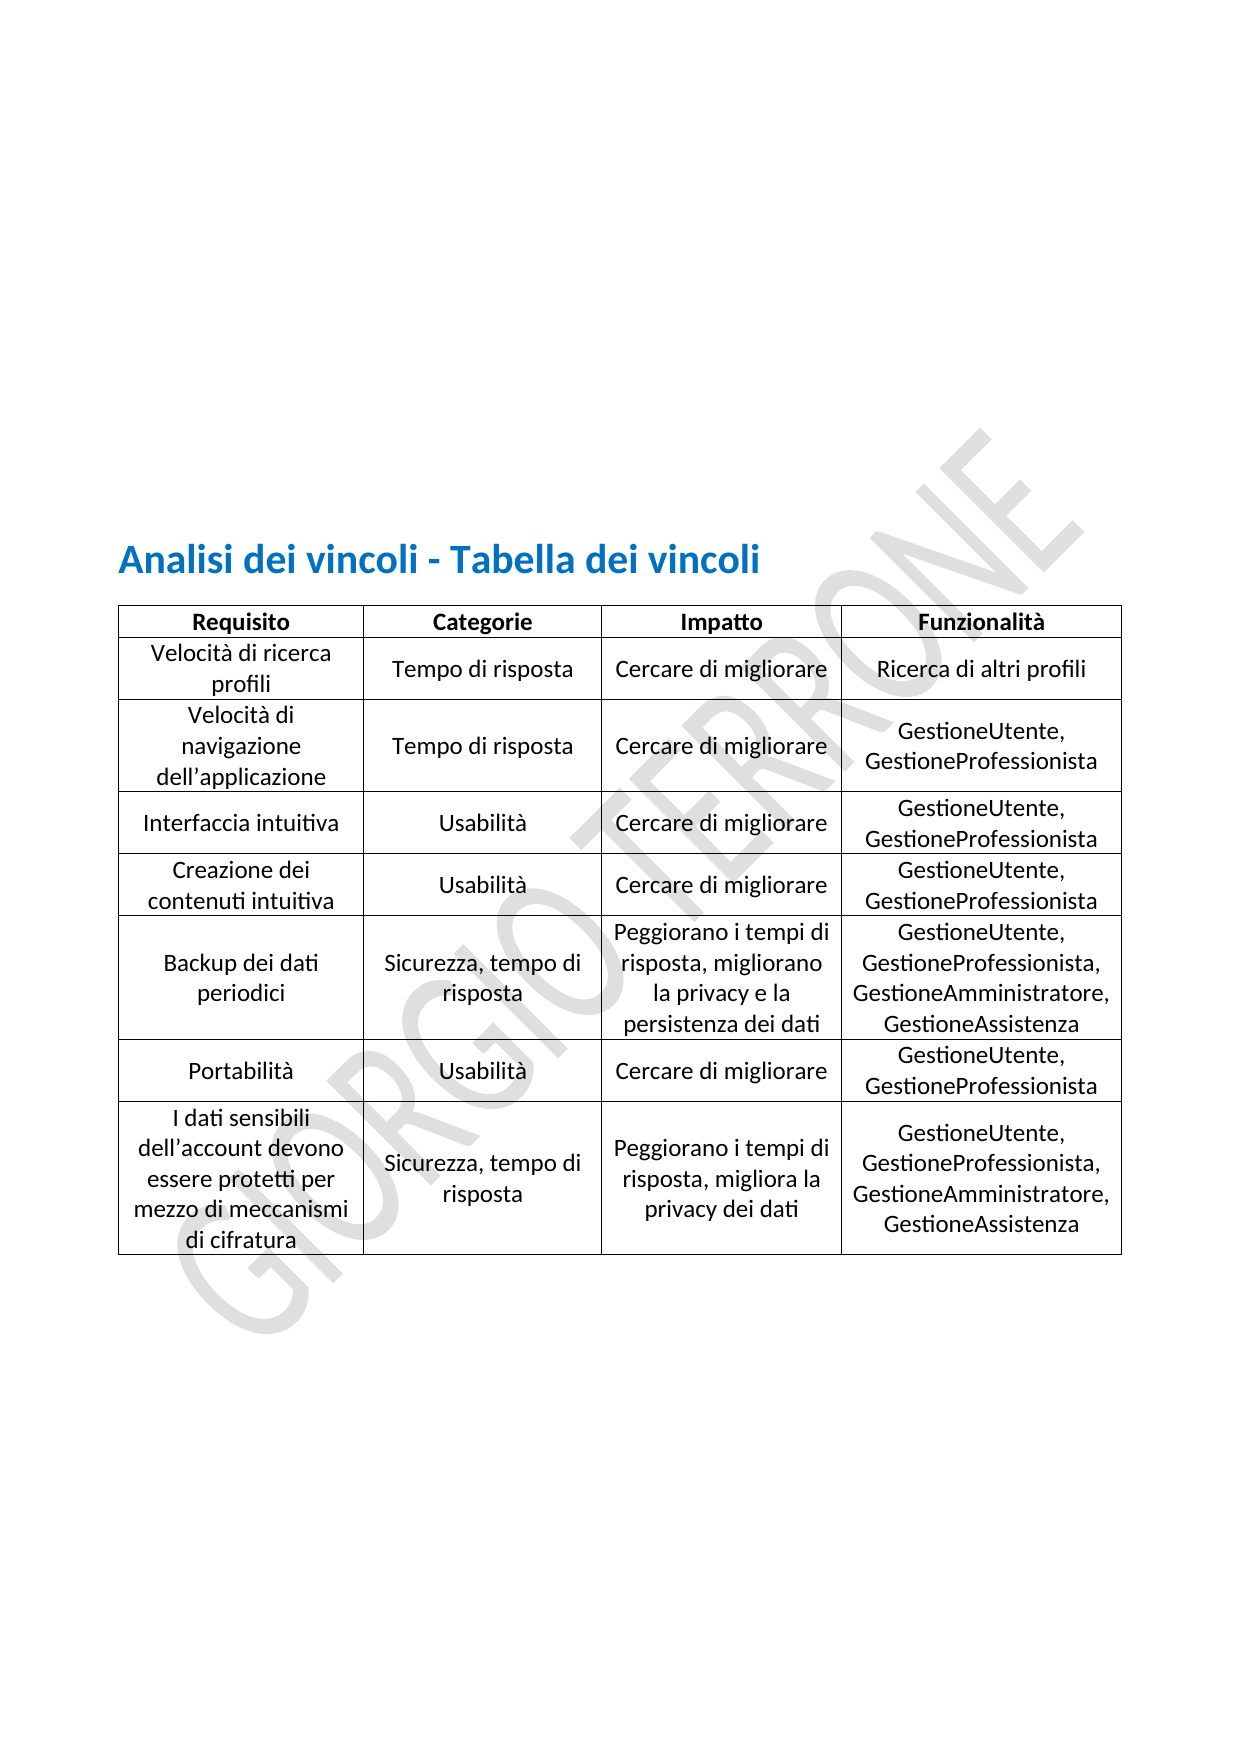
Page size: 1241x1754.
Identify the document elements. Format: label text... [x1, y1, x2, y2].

table_cell GestioneUtente, GestioneProfessionista, GestioneAmministratore, GestioneAssistenza [842, 1102, 1121, 1254]
table_cell Cercare di migliorare [602, 792, 841, 853]
text Analisi dei vincoli - Tabella dei vincoli [118, 533, 1122, 584]
table_header Funzionalità [842, 606, 1121, 637]
table_cell Peggiorano i tempi di risposta, migliora la privacy dei dati [602, 1102, 841, 1254]
table_cell Sicurezza, tempo di risposta [364, 1102, 601, 1254]
table_header Impatto [602, 606, 841, 637]
table_cell GestioneUtente, GestioneProfessionista [842, 854, 1121, 915]
table_cell Peggiorano i tempi di risposta, migliorano la privacy e la persistenza dei dati [602, 916, 841, 1038]
table_cell Velocità di navigazione dell’applicazione [119, 700, 363, 791]
table_cell I dati sensibili dell’account devono essere protetti per mezzo di meccanismi di cifratura [119, 1102, 363, 1254]
table_cell Ricerca di altri profili [842, 638, 1121, 699]
table_cell Cercare di migliorare [602, 700, 841, 791]
table_cell Cercare di migliorare [602, 1040, 841, 1101]
table_cell Tempo di risposta [364, 638, 601, 699]
table_cell Backup dei dati periodici [119, 916, 363, 1038]
table_cell Usabilità [364, 792, 601, 853]
table_cell Portabilità [119, 1040, 363, 1101]
table_cell GestioneUtente, GestioneProfessionista [842, 1040, 1121, 1101]
table_cell Creazione dei contenuti intuitiva [119, 854, 363, 915]
table_header Requisito [119, 606, 363, 637]
table_cell Tempo di risposta [364, 700, 601, 791]
table_cell GestioneUtente, GestioneProfessionista [842, 792, 1121, 853]
table_cell Cercare di migliorare [602, 638, 841, 699]
table_cell Cercare di migliorare [602, 854, 841, 915]
table_cell Sicurezza, tempo di risposta [364, 916, 601, 1038]
table_cell GestioneUtente, GestioneProfessionista [842, 700, 1121, 791]
table_cell Usabilità [364, 1040, 601, 1101]
table_cell Interfaccia intuitiva [119, 792, 363, 853]
table_cell Usabilità [364, 854, 601, 915]
table_cell Velocità di ricerca profili [119, 638, 363, 699]
table_header Categorie [364, 606, 601, 637]
table_cell GestioneUtente, GestioneProfessionista, GestioneAmministratore, GestioneAssistenza [842, 916, 1121, 1038]
